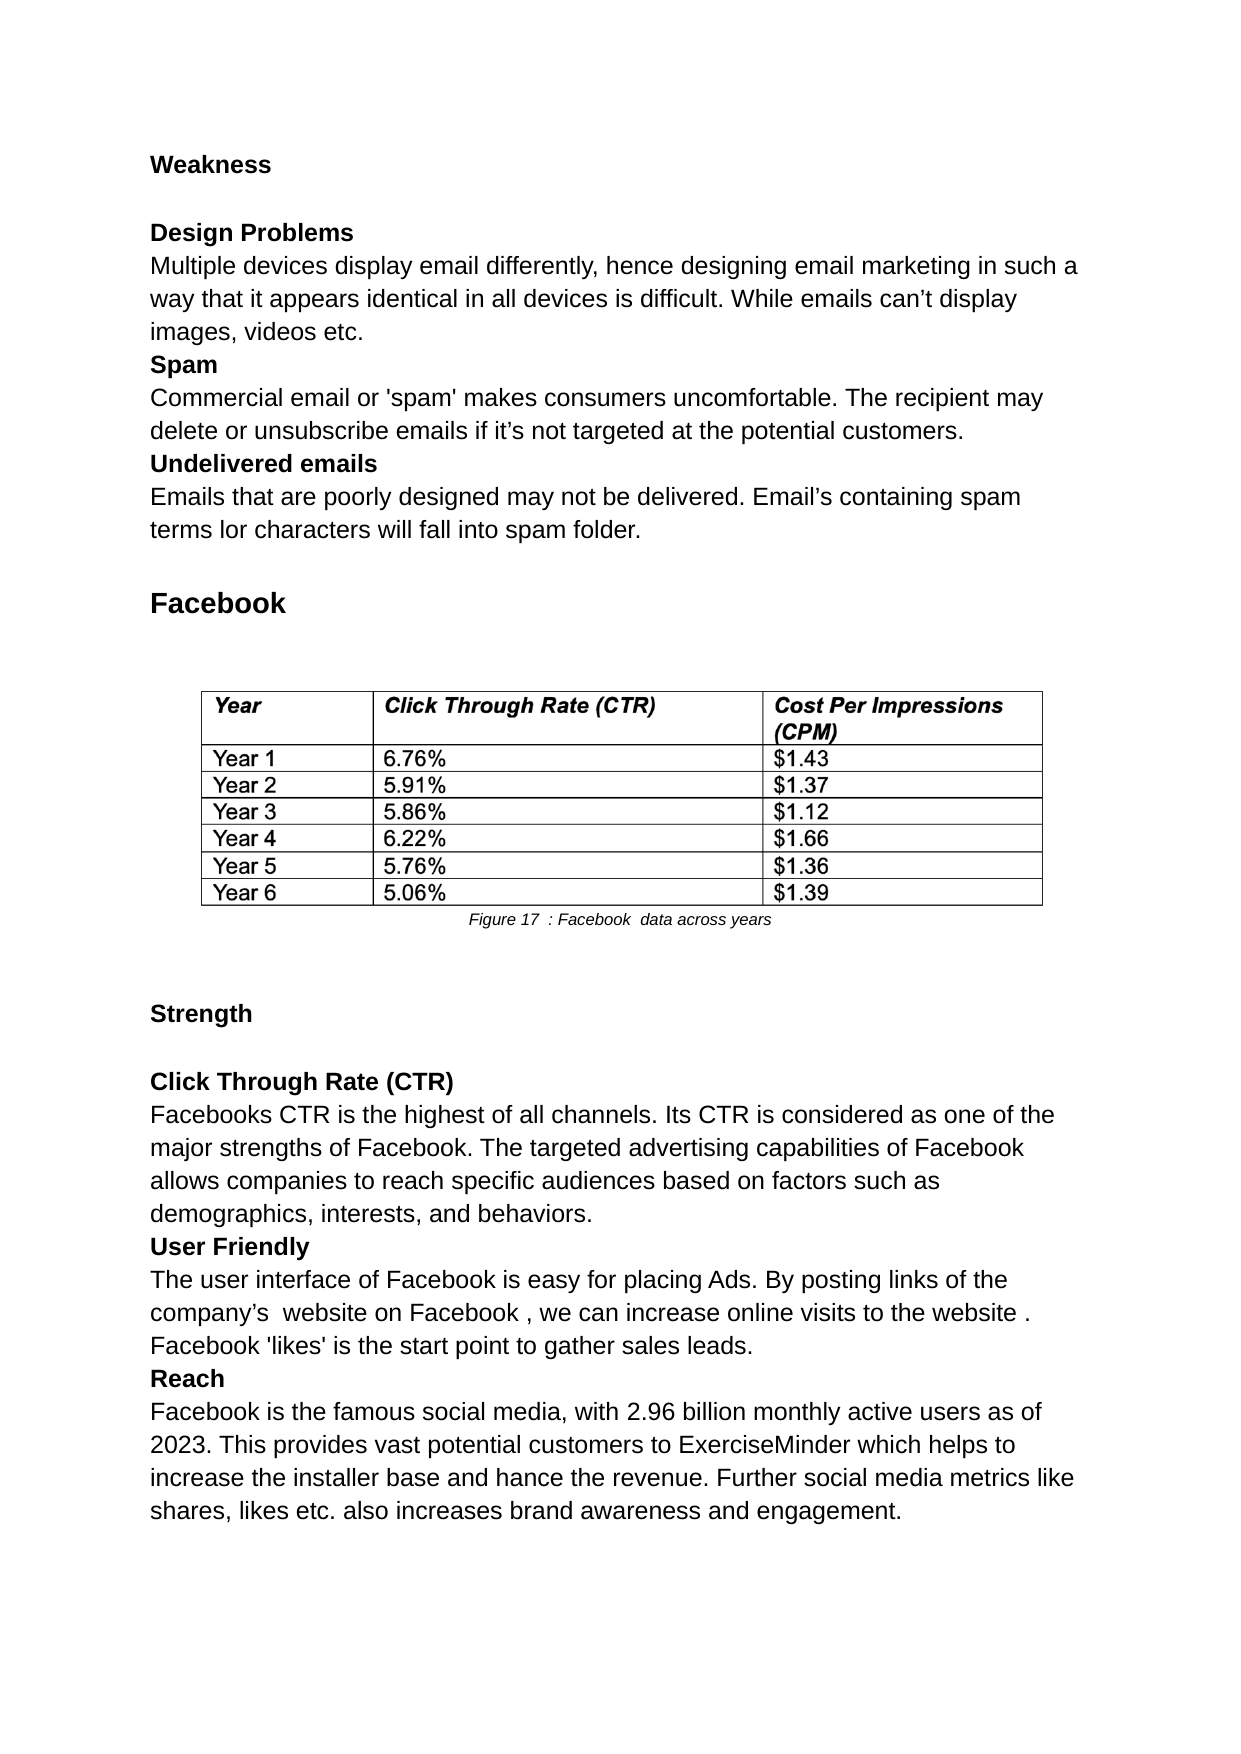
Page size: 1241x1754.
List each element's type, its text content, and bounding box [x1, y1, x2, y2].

text Click Through Rate (CTR) [150, 1067, 1090, 1096]
text Facebooks CTR is the highest of all channels. Its CTR is considered as one of the major strengths of Facebook. The targeted advertising capabilities of Facebook allows companies to reach specific audiences based on factors such as demographics, interests, and behaviors. [150, 1100, 1090, 1228]
text Undelivered emails [150, 449, 1090, 478]
text Facebook is the famous social media, with 2.96 billion monthly active users as of 2023. This provides vast potential customers to ExerciseMinder which helps to increase the installer base and hance the revenue. Further social media metrics like shares, likes etc. also increases brand awareness and engagement. [150, 1397, 1090, 1525]
text Commercial email or 'spam' makes consumers uncomfortable. The recipient may delete or unsubscribe emails if it’s not targeted at the potential customers. [150, 383, 1090, 445]
text Multiple devices display email differently, hence designing email marketing in such a way that it appears identical in all devices is difficult. While emails can’t display images, videos etc. [150, 251, 1090, 346]
text User Friendly [150, 1232, 1090, 1261]
picture [196, 686, 1045, 911]
text Figure 17 : Facebook data across years [150, 910, 1090, 929]
text Spam [150, 350, 1090, 379]
text Design Problems [150, 218, 1090, 247]
subtitle Strength [150, 999, 1090, 1028]
subtitle Weakness [150, 150, 1090, 179]
subtitle Facebook [150, 586, 1090, 620]
text The user interface of Facebook is easy for placing Ads. By posting links of the company’s website on Facebook , we can increase online visits to the website . Facebook 'likes' is the start point to gather sales leads. [150, 1265, 1090, 1360]
text Reach [150, 1364, 1090, 1393]
text Emails that are poorly designed may not be delivered. Email’s containing spam terms lor characters will fall into spam folder. [150, 482, 1090, 544]
